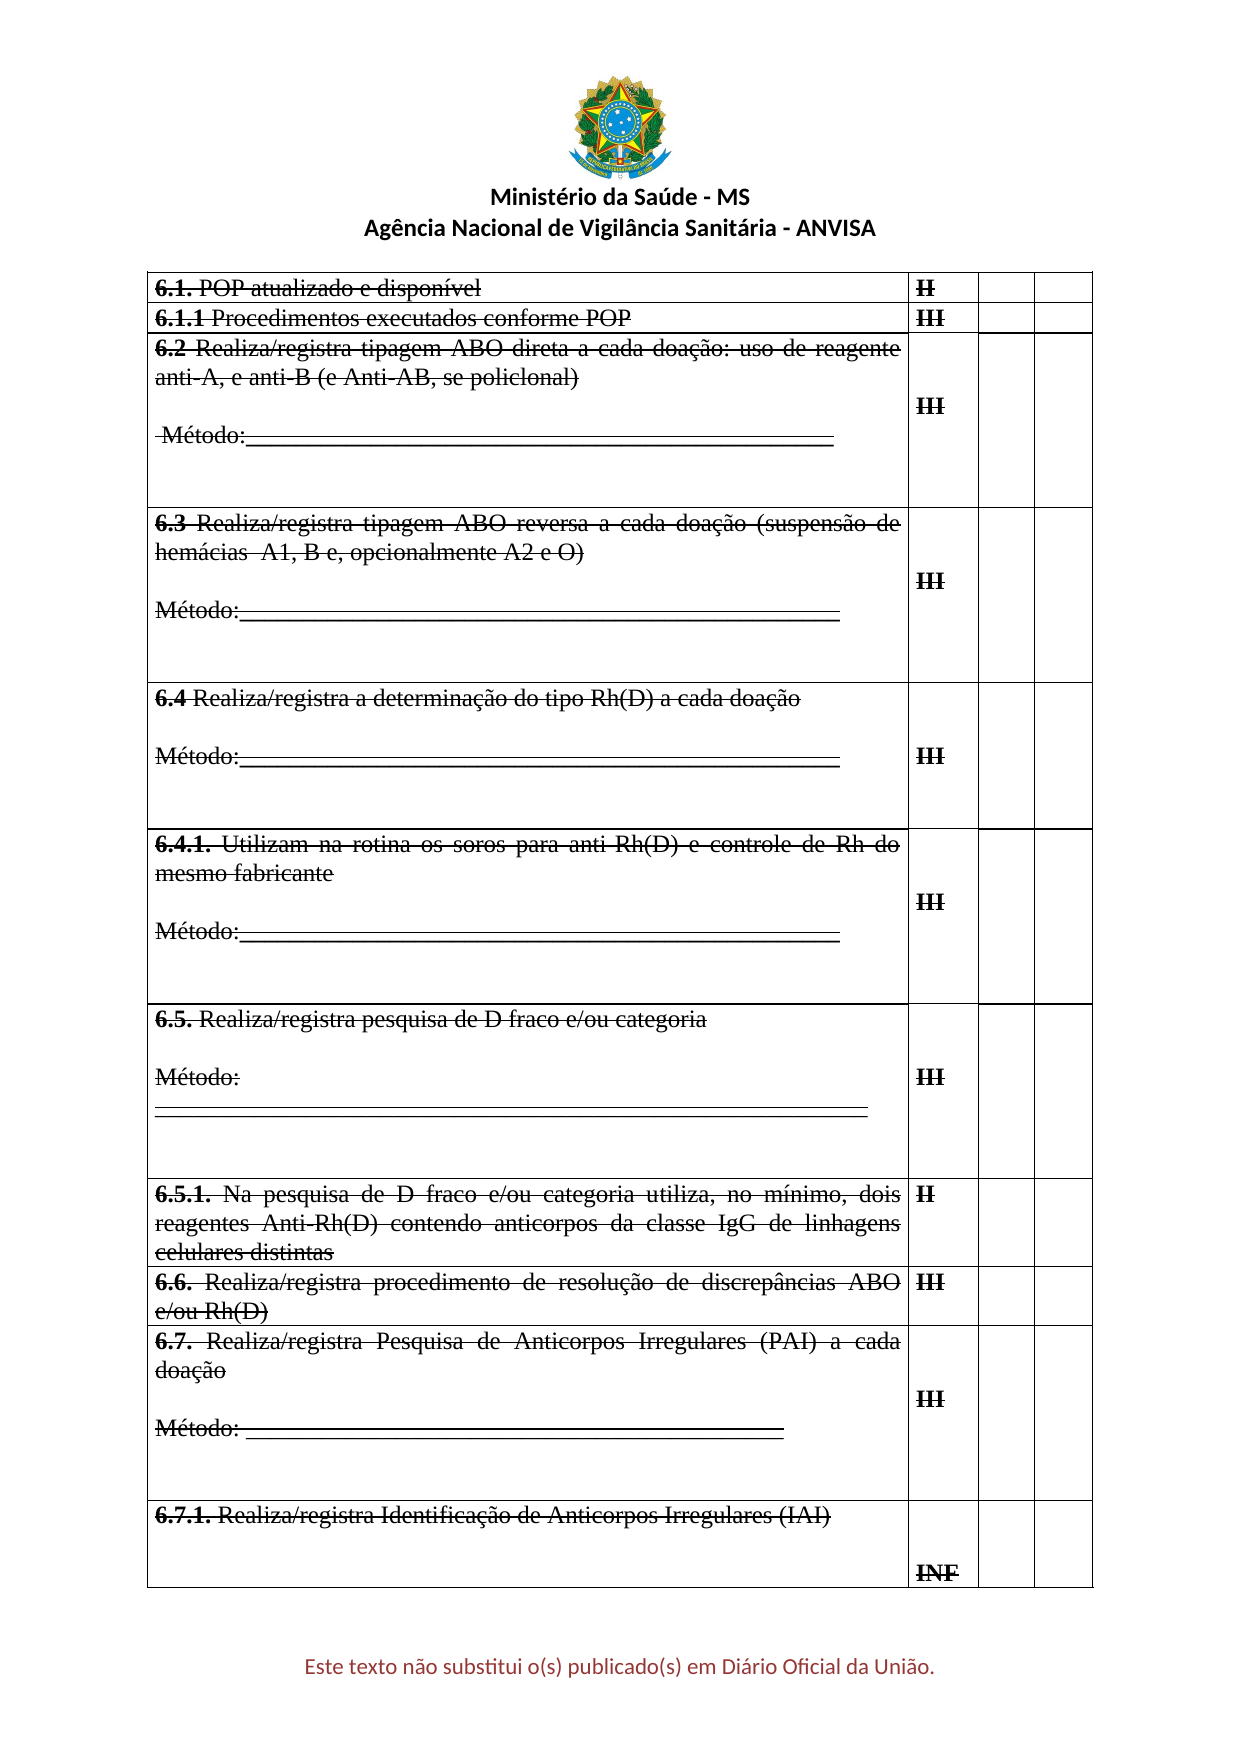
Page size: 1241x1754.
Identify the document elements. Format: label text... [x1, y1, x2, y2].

table_cell 6.7.1. Realiza/registra Identificação de Anticorpos Irregulares (IAI) Método:__________________________________________ [148, 1501, 908, 1587]
table_cell 6.4 Realiza/registra a determinação do tipo Rh(D) a cada doação Método:________________________________________________ [148, 683, 908, 828]
table_cell 6.1.1 Procedimentos executados conforme POP [148, 303, 908, 332]
table_cell II [909, 1179, 978, 1266]
table_cell [1035, 683, 1092, 828]
table_cell [1035, 1179, 1092, 1266]
table_cell II [909, 273, 978, 302]
table_cell [1035, 334, 1092, 507]
table_cell [979, 1501, 1034, 1587]
table_cell 6.6. Realiza/registra procedimento de resolução de discrepâncias ABO e/ou Rh(D) [148, 1267, 908, 1324]
table_cell [979, 1267, 1034, 1324]
table_cell [979, 1005, 1034, 1178]
table_cell [979, 273, 1034, 302]
table_cell [979, 303, 1034, 332]
picture [565, 73, 675, 182]
table_cell [1035, 273, 1092, 302]
table_cell III [909, 1004, 978, 1178]
table_cell III [909, 1326, 978, 1499]
table_cell [979, 1326, 1034, 1499]
table_cell [979, 683, 1034, 828]
table_cell [979, 334, 1034, 507]
table_cell 6.4.1. Utilizam na rotina os soros para anti-Rh(D) e controle de Rh do mesmo fabricante Método:________________________________________________ [148, 830, 908, 1003]
table_cell [979, 830, 1034, 1003]
table_cell 6.5.1. Na pesquisa de D fraco e/ou categoria utiliza, no mínimo, dois reagentes Anti-Rh(D) contendo anticorpos da classe IgG de linhagens celulares distintas [148, 1179, 908, 1266]
table_cell III [909, 303, 978, 332]
table_cell [1035, 1005, 1092, 1178]
table_cell [1035, 508, 1092, 682]
table_cell 6.1. POP atualizado e disponível [148, 273, 908, 302]
table_cell 6.7. Realiza/registra Pesquisa de Anticorpos Irregulares (PAI) a cada doação Método: ___________________________________________ [148, 1326, 908, 1499]
table_cell III [909, 508, 978, 682]
table_cell [979, 508, 1034, 682]
table_cell III [909, 829, 978, 1003]
table_cell [1035, 303, 1092, 332]
table_cell INF [909, 1501, 978, 1587]
table_cell 6.5. Realiza/registra pesquisa de D fraco e/ou categoria Método: _________________________________________________________ [148, 1005, 908, 1178]
table_cell 6.2 Realiza/registra tipagem ABO direta a cada doação: uso de reagente anti-A, e anti-B (e Anti-AB, se policlonal) Método:_______________________________________________ [148, 334, 908, 507]
table_cell III [909, 683, 978, 828]
table_cell [1035, 1267, 1092, 1324]
table_cell III [909, 1267, 978, 1324]
table_cell 6.3 Realiza/registra tipagem ABO reversa a cada doação (suspensão de hemácias A1, B e, opcionalmente A2 e O) Método:________________________________________________ [148, 508, 908, 682]
table_cell [1035, 1326, 1092, 1499]
table_cell [1035, 830, 1092, 1003]
table_cell [1035, 1501, 1092, 1587]
table_cell [979, 1179, 1034, 1266]
table_cell III [909, 333, 978, 507]
